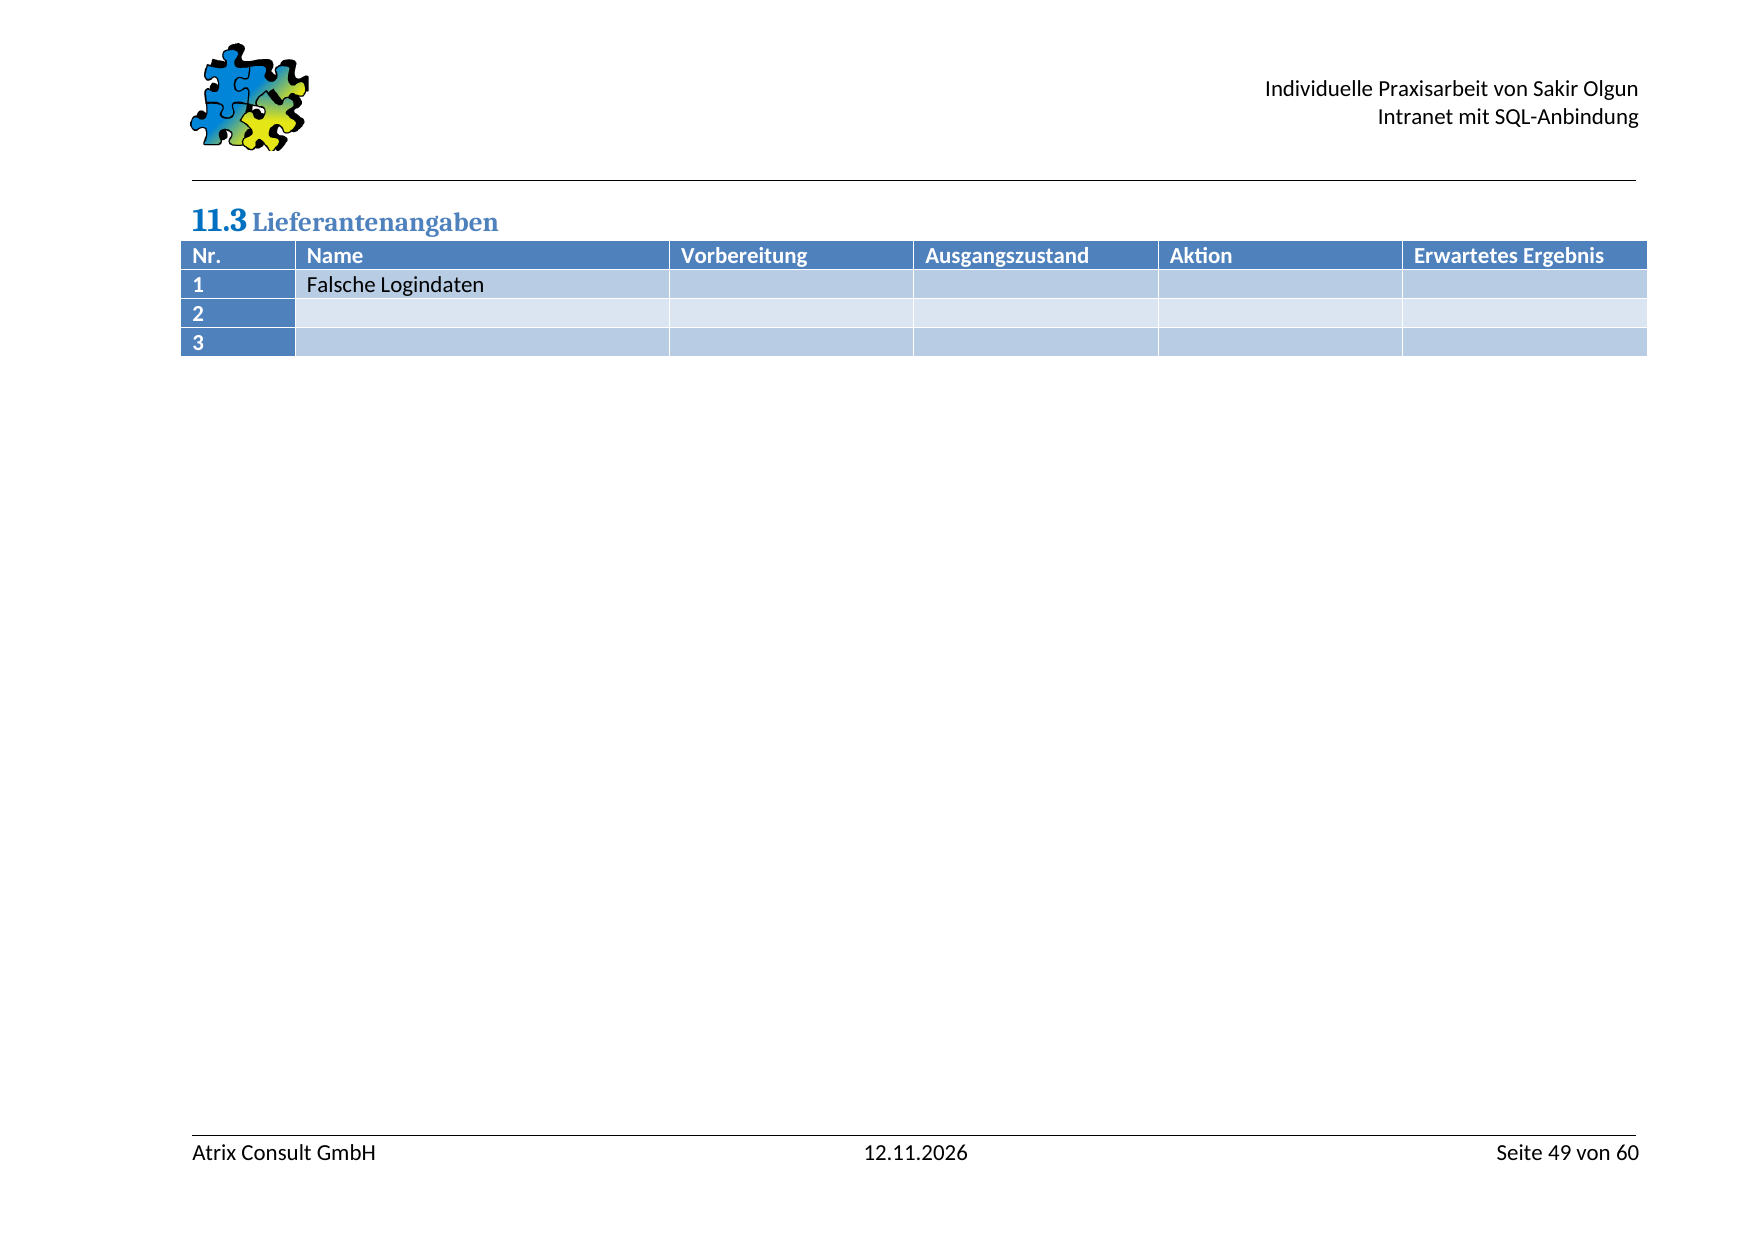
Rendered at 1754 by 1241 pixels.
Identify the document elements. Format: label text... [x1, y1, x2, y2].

table_cell [914, 299, 1158, 327]
table_cell [296, 299, 669, 327]
table_cell 2 [181, 299, 295, 327]
table_cell [1159, 328, 1402, 356]
table_header Name [296, 241, 669, 269]
table_cell [914, 328, 1158, 356]
table_header Aktion [1159, 241, 1402, 269]
table_cell [1159, 270, 1402, 298]
table_cell [1403, 328, 1647, 356]
subtitle Lieferantenangaben [192, 202, 1636, 240]
table_cell 3 [181, 328, 295, 356]
table_cell [670, 328, 913, 356]
picture [190, 43, 309, 151]
table_cell [296, 328, 669, 356]
table_header Nr. [181, 241, 295, 269]
table_cell Falsche Logindaten [296, 270, 669, 298]
table_header Ausgangszustand [914, 241, 1158, 269]
table_cell [1403, 299, 1647, 327]
table_cell 1 [181, 270, 295, 298]
table_cell [1159, 299, 1402, 327]
table_header Erwartetes Ergebnis [1403, 241, 1647, 269]
table_cell [914, 270, 1158, 298]
table_cell [1403, 270, 1647, 298]
table_header Vorbereitung [670, 241, 913, 269]
table_cell [670, 270, 913, 298]
table_cell [670, 299, 913, 327]
